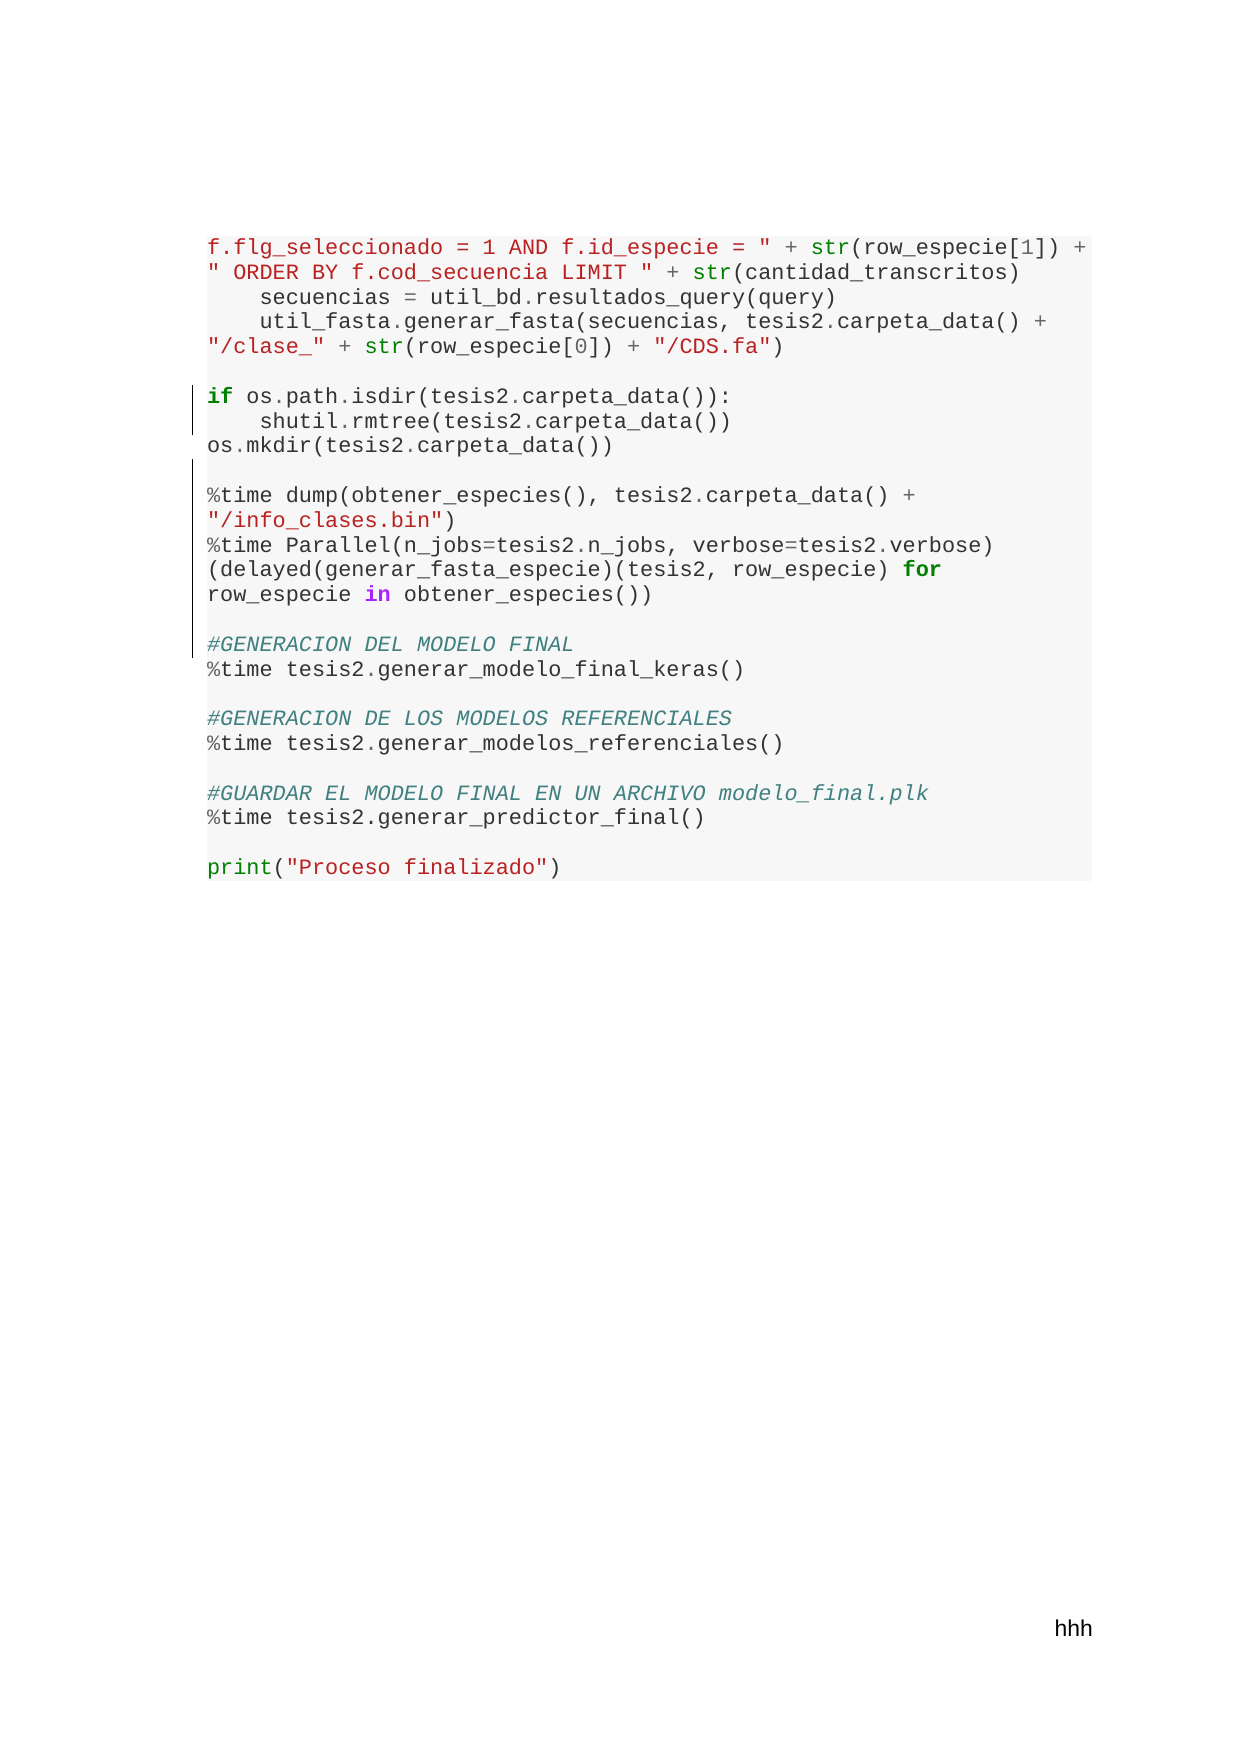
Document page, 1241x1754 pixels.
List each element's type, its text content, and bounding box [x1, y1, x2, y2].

text os.mkdir(tesis2.carpeta_data()) [207, 434, 1092, 459]
text secuencias = util_bd.resultados_query(query) [207, 286, 1092, 311]
text if os.path.isdir(tesis2.carpeta_data()): [207, 385, 1092, 410]
text %time tesis2.generar_modelo_final_keras() [207, 658, 1092, 682]
text %time tesis2.generar_modelos_referenciales() [207, 732, 1092, 757]
text shutil.rmtree(tesis2.carpeta_data()) [207, 410, 1092, 434]
text #GUARDAR EL MODELO FINAL EN UN ARCHIVO modelo_final.plk [207, 782, 1092, 806]
text %time Parallel(n_jobs=tesis2.n_jobs, verbose=tesis2.verbose)(delayed(generar_fasta_especie)(tesis2, row_especie) for row_especie in obtener_especies()) [207, 534, 1092, 608]
text util_fasta.generar_fasta(secuencias, tesis2.carpeta_data() + "/clase_" + str(row_especie[0]) + "/CDS.fa") [207, 311, 1092, 360]
text #GENERACION DEL MODELO FINAL [207, 633, 1092, 658]
text %time tesis2.generar_predictor_final() [207, 806, 1092, 831]
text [207, 236, 1092, 286]
text print("Proceso finalizado") [207, 856, 1092, 881]
text #GENERACION DE LOS MODELOS REFERENCIALES [207, 707, 1092, 732]
text %time dump(obtener_especies(), tesis2.carpeta_data() + "/info_clases.bin") [207, 484, 1092, 534]
